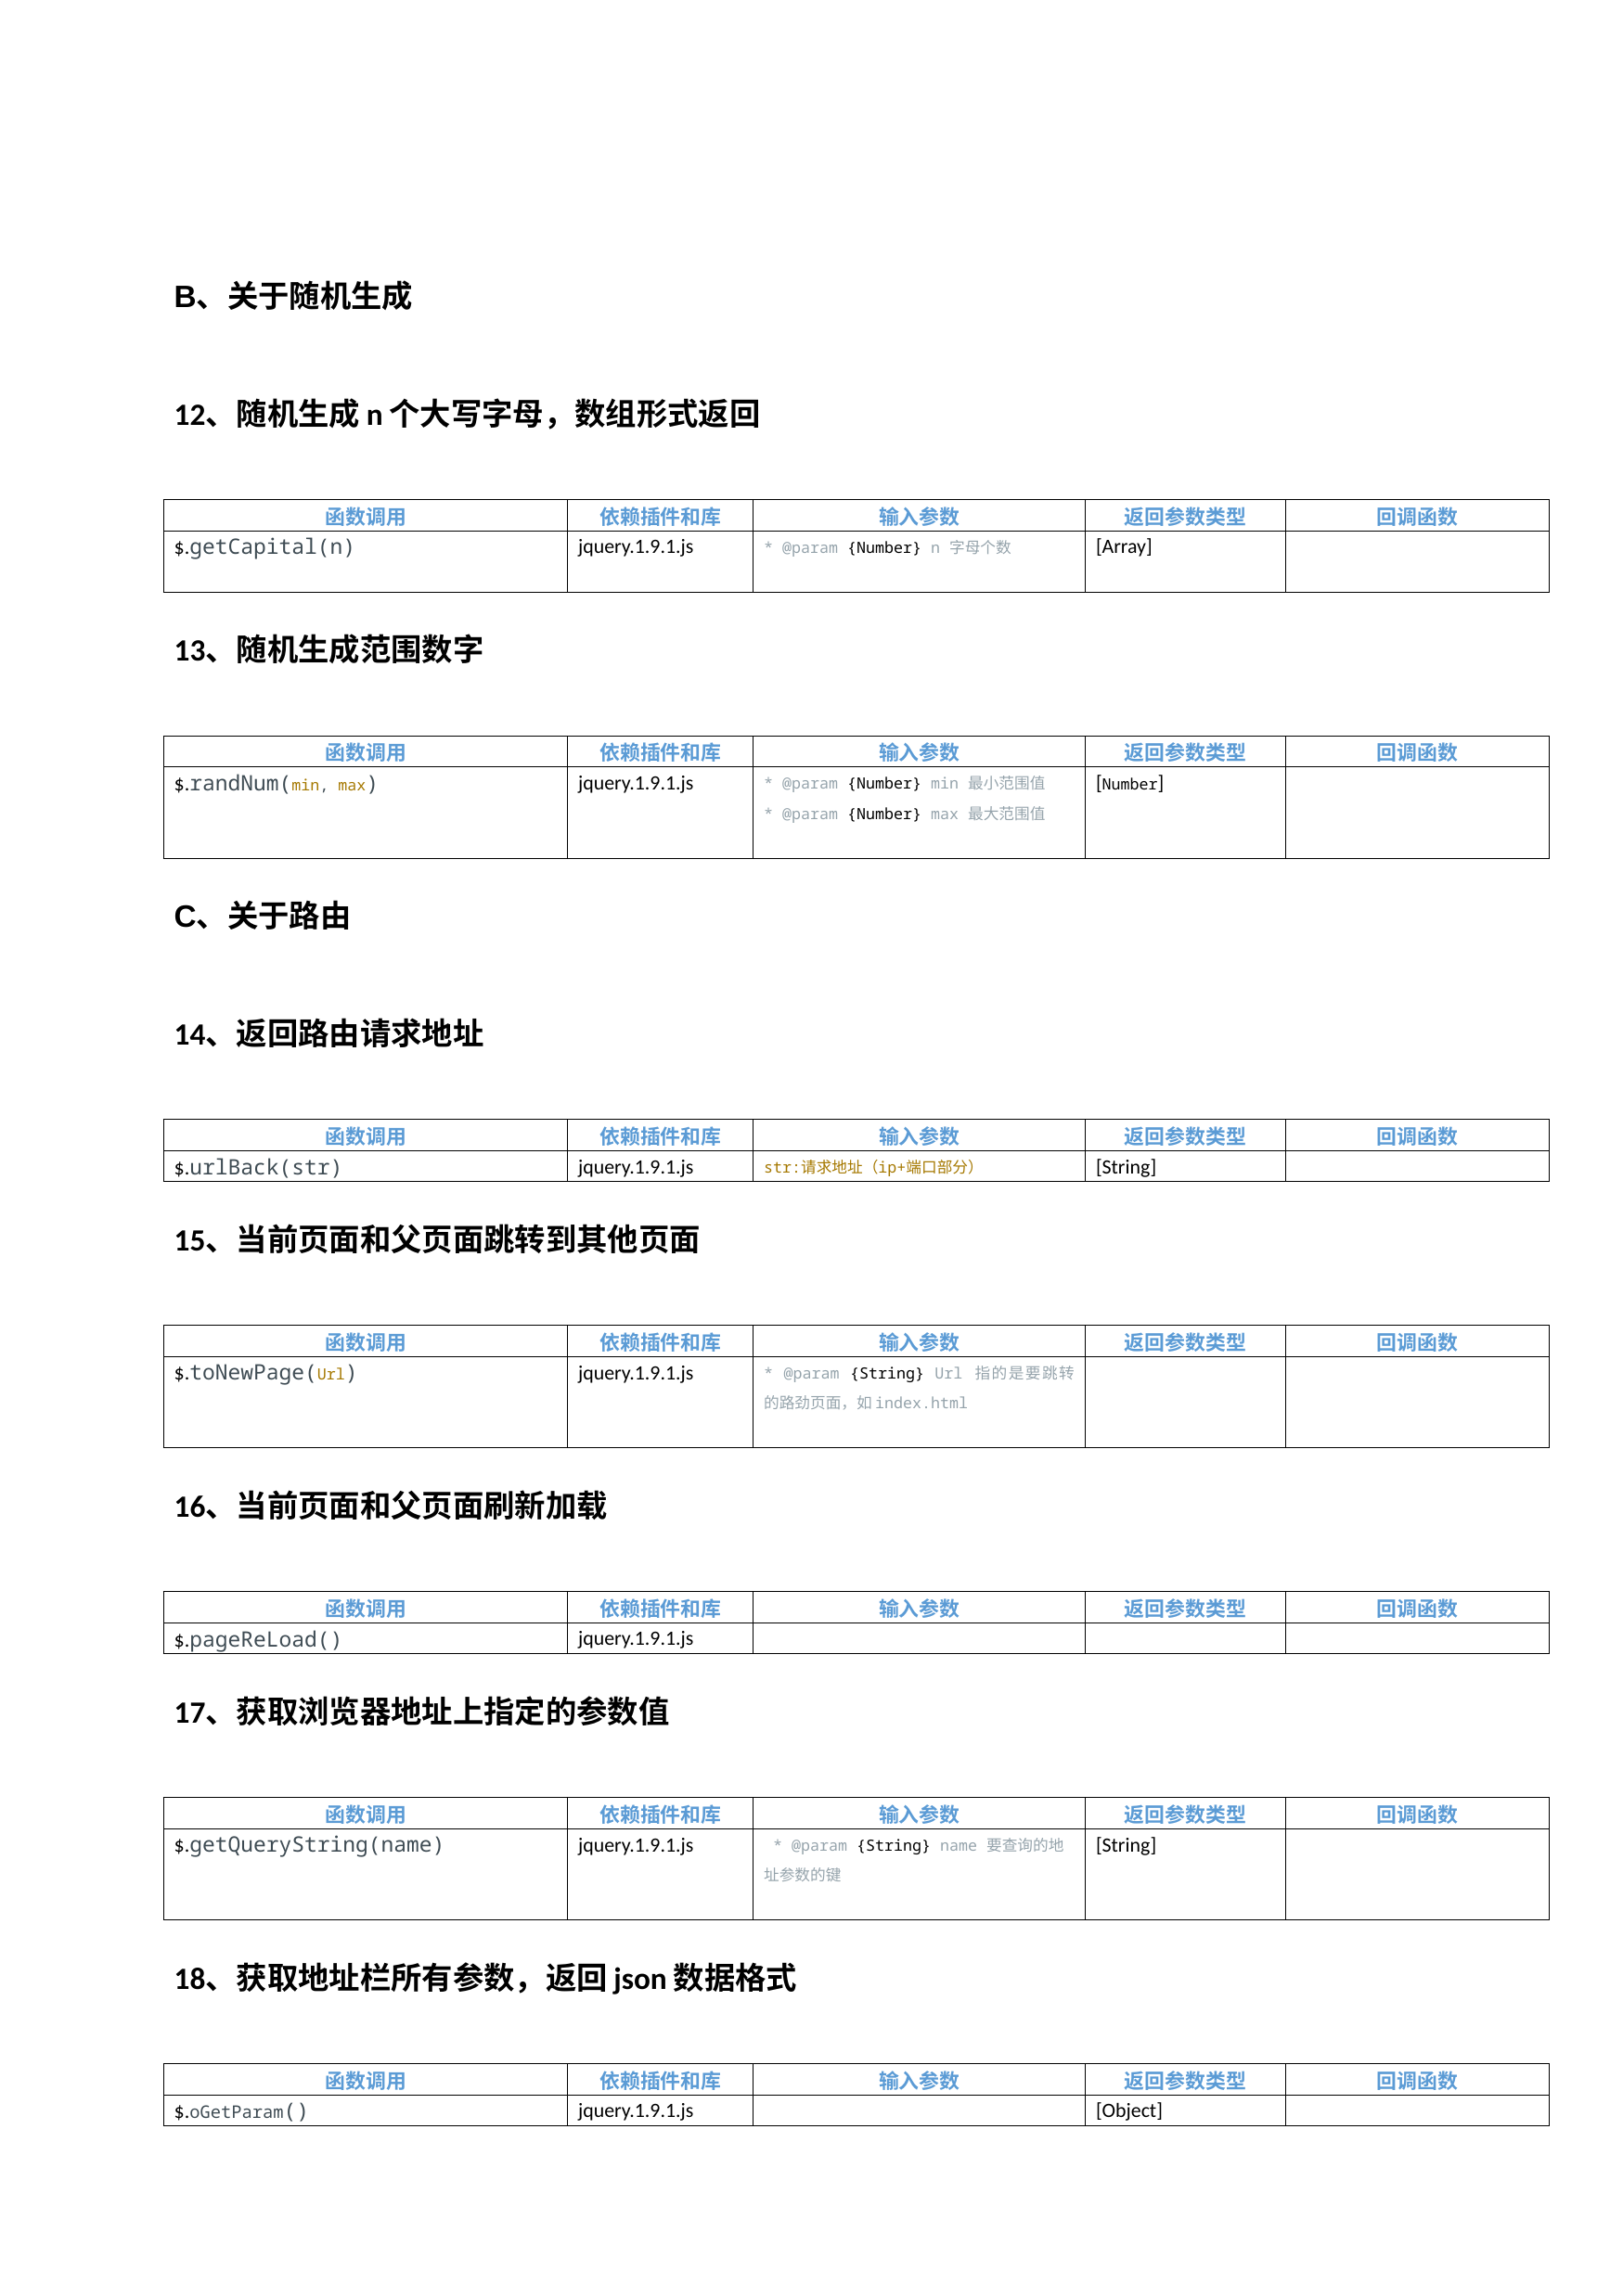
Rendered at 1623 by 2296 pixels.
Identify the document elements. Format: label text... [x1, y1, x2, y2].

table_cell * @param {Number} min 最小范围值 * @param {Number} max 最大范围值 [754, 767, 1085, 857]
table_cell jquery.1.9.1.js [568, 532, 753, 592]
table_header 返回参数类型 [1086, 1798, 1285, 1828]
table_header 函数调用 [164, 1592, 567, 1623]
table_cell [Number] [1086, 767, 1285, 857]
table_header 依赖插件和库 [568, 1798, 753, 1828]
table_header 依赖插件和库 [568, 737, 753, 766]
subtitle 随机生成范围数字 [174, 618, 1449, 678]
table_header 输入参数 [754, 500, 1085, 531]
table_cell [1286, 1623, 1549, 1653]
subtitle 当前页面和父页面跳转到其他页面 [174, 1207, 1449, 1267]
table_cell jquery.1.9.1.js [568, 1829, 753, 1919]
subtitle 返回路由请求地址 [174, 1001, 1449, 1061]
table_header 函数调用 [164, 737, 567, 766]
table_cell [754, 2096, 1085, 2125]
table_cell [1286, 1151, 1549, 1181]
table_header 函数调用 [164, 2064, 567, 2095]
table_header 输入参数 [754, 1120, 1085, 1150]
table_cell [1286, 1829, 1549, 1919]
table_header 返回参数类型 [1086, 500, 1285, 531]
table_header 依赖插件和库 [568, 2064, 753, 2095]
table_cell $.urlBack(str) [164, 1151, 567, 1181]
subtitle 随机生成n个大写字母，数组形式返回 [174, 381, 1449, 442]
table_header 返回参数类型 [1086, 1120, 1285, 1150]
table_header 回调函数 [1286, 1120, 1549, 1150]
subtitle C、关于路由 [174, 884, 1449, 944]
table_header 输入参数 [754, 2064, 1085, 2095]
table_header 回调函数 [1286, 1326, 1549, 1356]
table_header 返回参数类型 [1086, 2064, 1285, 2095]
subtitle 获取浏览器地址上指定的参数值 [174, 1679, 1449, 1739]
table_header 回调函数 [1286, 500, 1549, 531]
table_cell $.pageReLoad() [164, 1623, 567, 1653]
table_header 依赖插件和库 [568, 1120, 753, 1150]
table_cell str:请求地址（ip+端口部分） [754, 1151, 1085, 1181]
table_header 依赖插件和库 [568, 1592, 753, 1623]
table_cell [Array] [1086, 532, 1285, 592]
table_header 返回参数类型 [1086, 1326, 1285, 1356]
subtitle 获取地址栏所有参数，返回json数据格式 [174, 1945, 1449, 2006]
table_cell * @param {String} name 要查询的地址参数的键 [754, 1829, 1085, 1919]
table_header 依赖插件和库 [568, 500, 753, 531]
table_header 函数调用 [164, 1798, 567, 1828]
table_header 依赖插件和库 [568, 1326, 753, 1356]
table_cell [String] [1086, 1151, 1285, 1181]
subtitle 当前页面和父页面刷新加载 [174, 1473, 1449, 1533]
table_cell [1086, 1623, 1285, 1653]
table_header 函数调用 [164, 1120, 567, 1150]
table_cell [1286, 532, 1549, 592]
table_cell $.randNum(min, max) [164, 767, 567, 857]
table_cell $.toNewPage(Url) [164, 1357, 567, 1447]
table_header 回调函数 [1286, 1592, 1549, 1623]
table_cell $.getQueryString(name) [164, 1829, 567, 1919]
table_header 回调函数 [1286, 2064, 1549, 2095]
table_cell $.getCapital(n) [164, 532, 567, 592]
table_cell [754, 1623, 1085, 1653]
table_header 函数调用 [164, 500, 567, 531]
table_cell jquery.1.9.1.js [568, 2096, 753, 2125]
table_header 返回参数类型 [1086, 737, 1285, 766]
table_cell [1286, 1357, 1549, 1447]
table_header 输入参数 [754, 737, 1085, 766]
table_header 输入参数 [754, 1592, 1085, 1623]
table_header 回调函数 [1286, 1798, 1549, 1828]
table_header 返回参数类型 [1086, 1592, 1285, 1623]
table_cell $.oGetParam() [164, 2096, 567, 2125]
table_cell [1286, 2096, 1549, 2125]
table_cell [1286, 767, 1549, 857]
table_cell [String] [1086, 1829, 1285, 1919]
table_cell [1086, 1357, 1285, 1447]
table_header 回调函数 [1286, 737, 1549, 766]
table_cell jquery.1.9.1.js [568, 767, 753, 857]
table_cell * @param {String} Url 指的是要跳转的路劲页面，如index.html [754, 1357, 1085, 1447]
table_cell jquery.1.9.1.js [568, 1151, 753, 1181]
table_header 函数调用 [164, 1326, 567, 1356]
table_cell * @param {Number} n 字母个数 [754, 532, 1085, 592]
table_cell [Object] [1086, 2096, 1285, 2125]
table_cell jquery.1.9.1.js [568, 1623, 753, 1653]
subtitle B、关于随机生成 [174, 263, 1449, 324]
table_cell jquery.1.9.1.js [568, 1357, 753, 1447]
table_header 输入参数 [754, 1798, 1085, 1828]
table_header 输入参数 [754, 1326, 1085, 1356]
